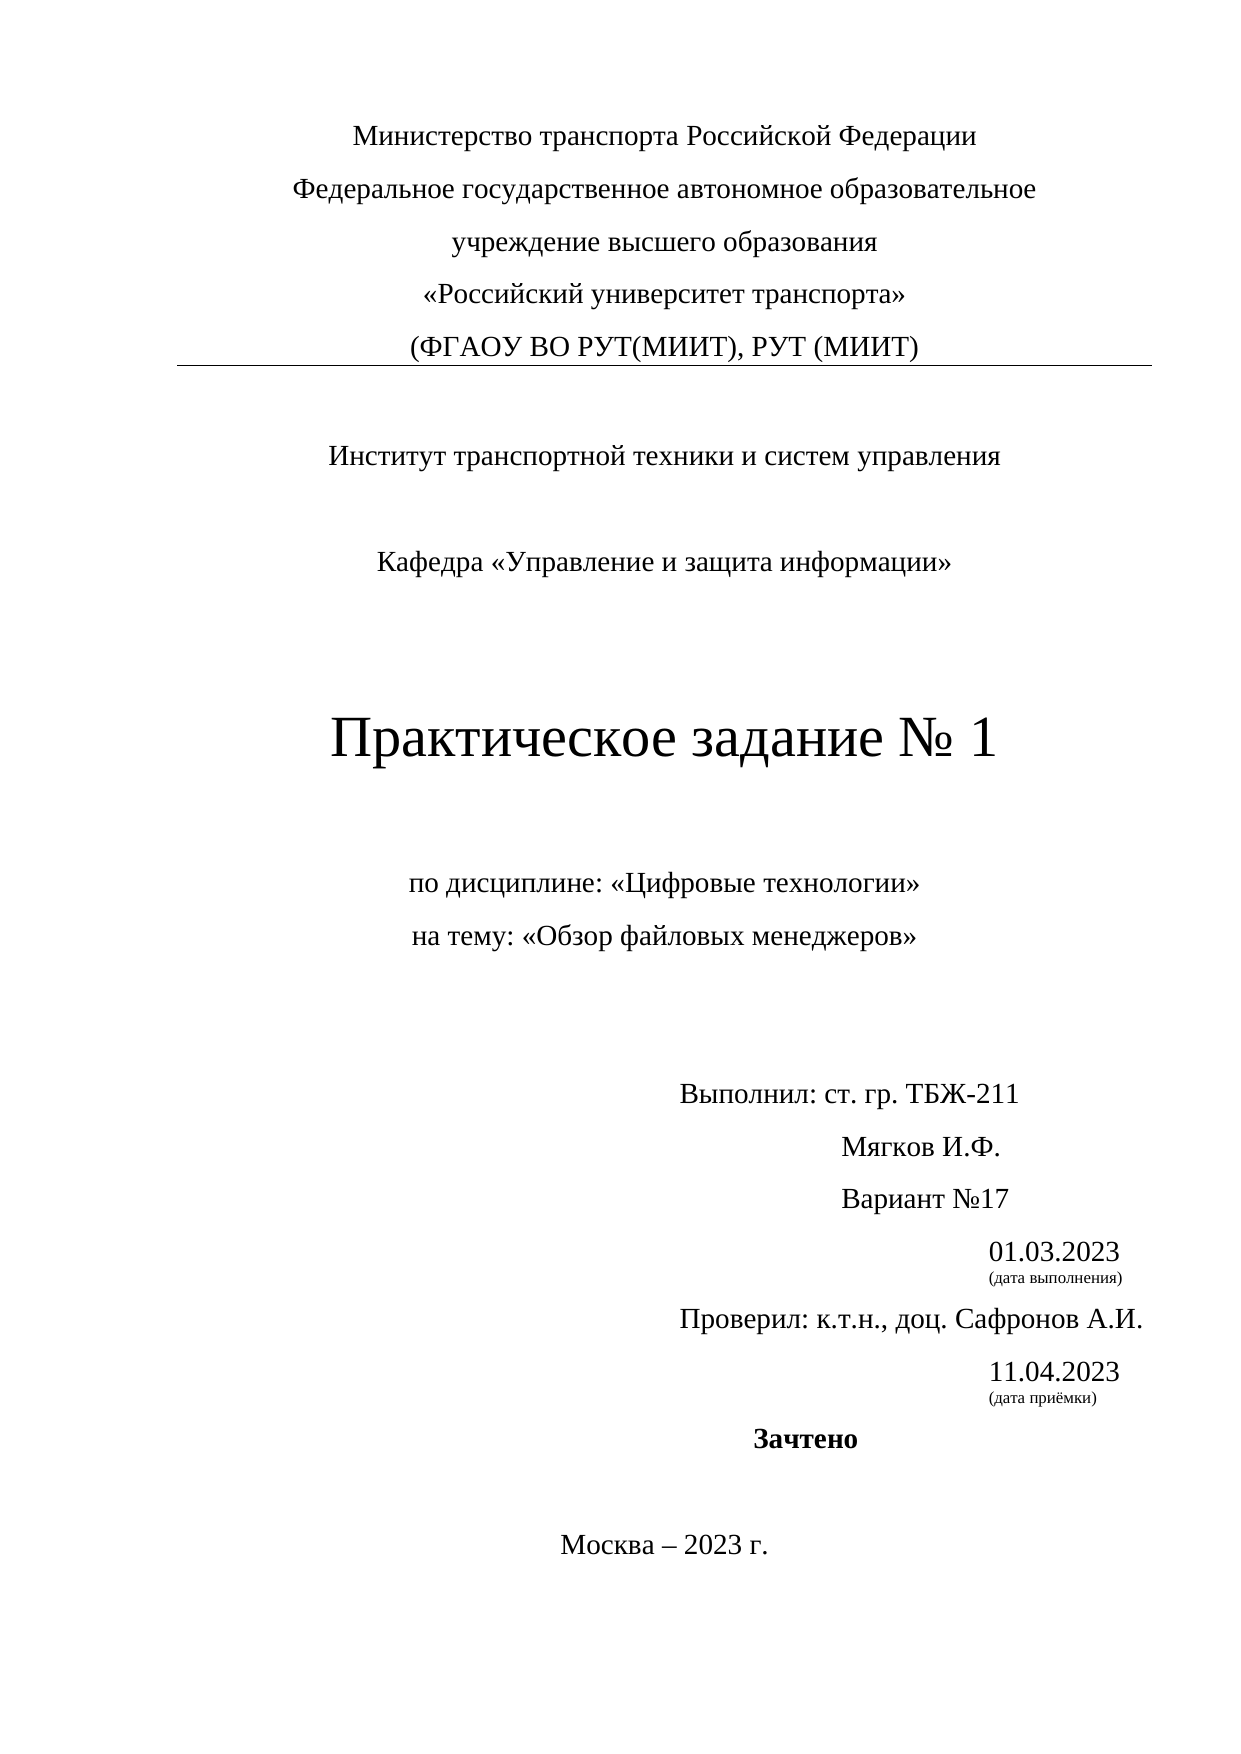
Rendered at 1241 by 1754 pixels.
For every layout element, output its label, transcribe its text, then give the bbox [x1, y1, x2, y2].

text Вариант №17 [591, 1182, 1152, 1215]
text Федеральное государственное автономное образовательное [177, 171, 1152, 204]
text (ФГАОУ ВО РУТ(МИИТ), РУТ (МИИТ) [177, 329, 1152, 365]
text Практическое задание № 1 [177, 702, 1152, 769]
text Кафедра «Управление и защита информации» [177, 544, 1152, 577]
text (дата приёмки) [753, 1388, 1152, 1421]
text Зачтено [753, 1421, 1152, 1455]
text на тему: «Обзор файловых менеджеров» [177, 918, 1152, 951]
text (дата выполнения) [753, 1268, 1152, 1302]
text 11.04.2023 [753, 1354, 1152, 1388]
text «Российский университет транспорта» [177, 277, 1152, 310]
text Москва – 2023 г. [177, 1527, 1152, 1561]
text Институт транспортной техники и систем управления [177, 438, 1152, 472]
text Министерство транспорта Российской Федерации [177, 118, 1152, 152]
text по дисциплине: «Цифровые технологии» [177, 865, 1152, 898]
text Выполнил: ст. гр. ТБЖ-211 [679, 1076, 1152, 1109]
text Мягков И.Ф. [591, 1129, 1152, 1162]
text Проверил: к.т.н., доц. Сафронов А.И. [679, 1302, 1152, 1335]
text учреждение высшего образования [177, 224, 1152, 257]
text 01.03.2023 [753, 1234, 1152, 1268]
